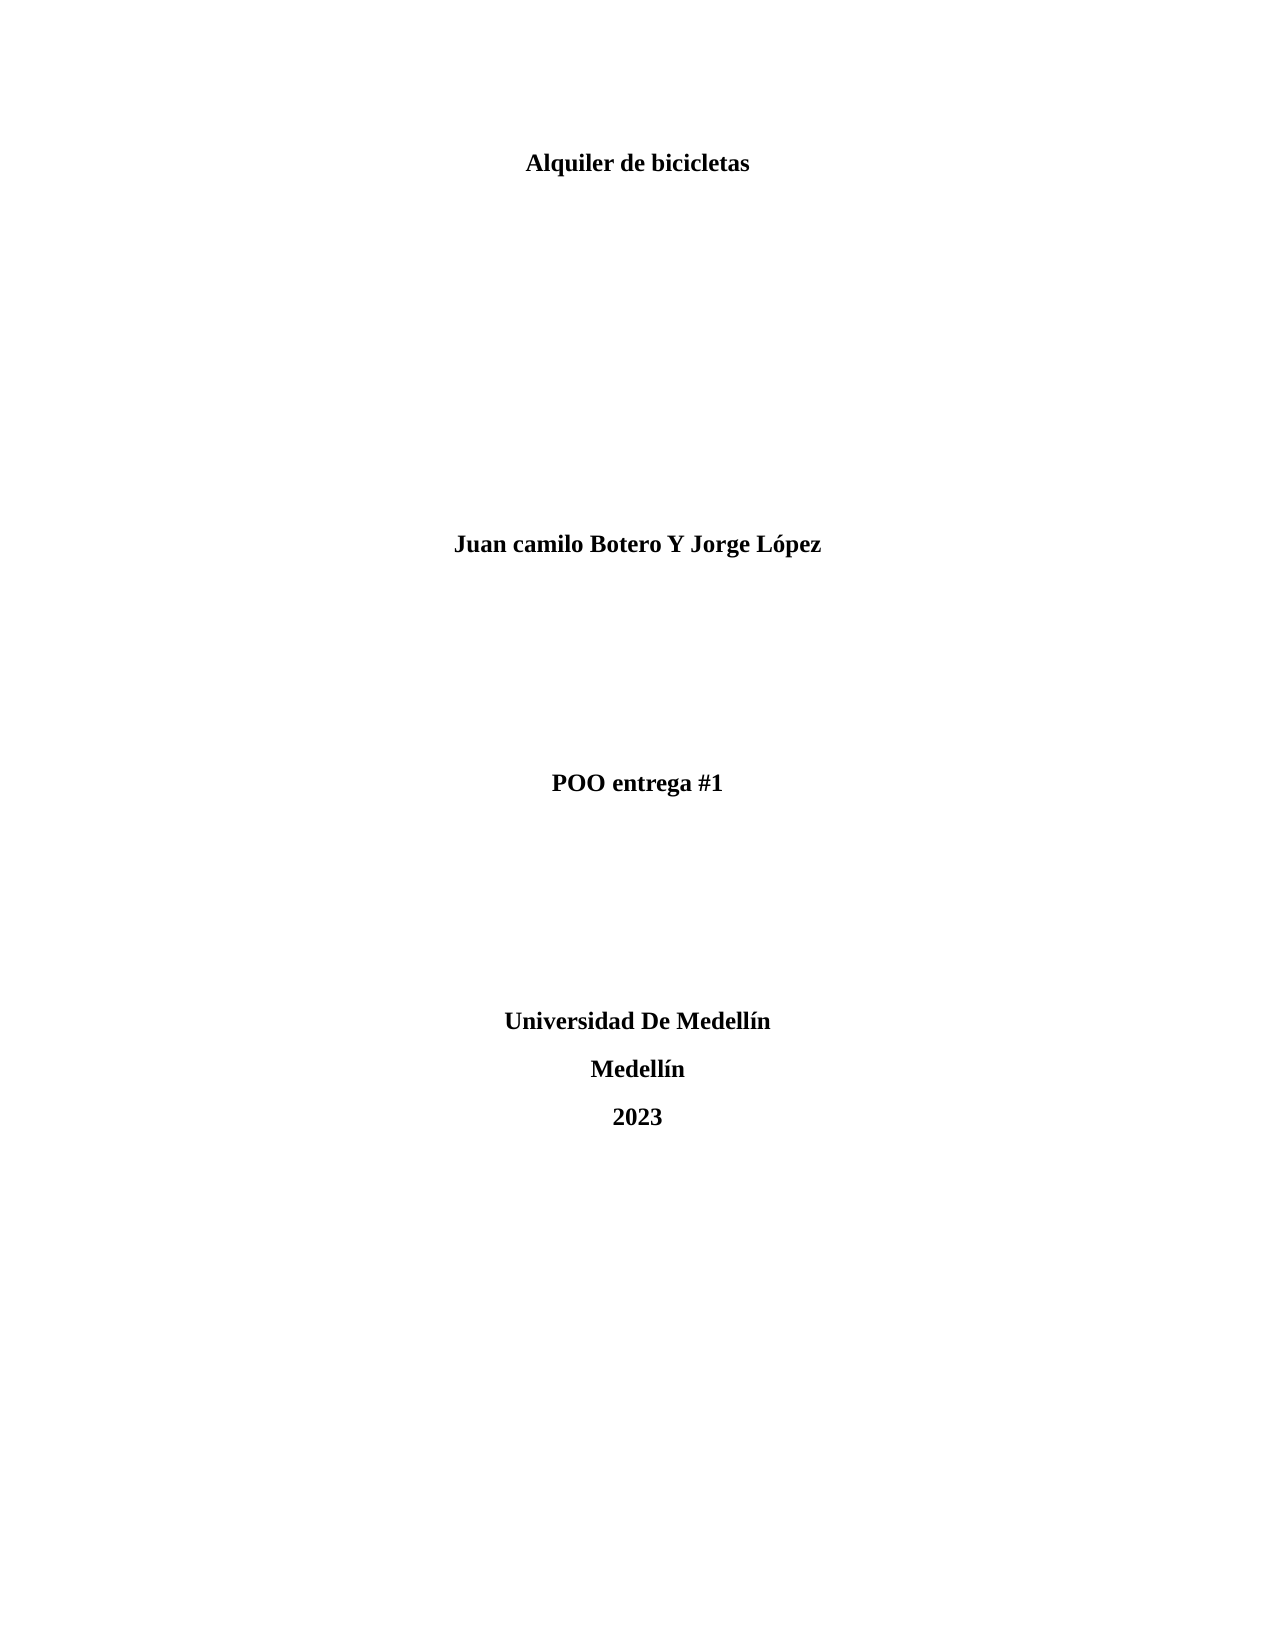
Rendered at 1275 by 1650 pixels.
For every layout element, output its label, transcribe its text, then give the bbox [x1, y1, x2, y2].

text POO entrega #1 [177, 768, 1098, 797]
text 2023 [177, 1102, 1098, 1131]
text Medellín [177, 1054, 1098, 1083]
text Juan camilo Botero Y Jorge López [177, 529, 1098, 558]
text Universidad De Medellín [177, 1006, 1098, 1035]
text Alquiler de bicicletas [177, 148, 1098, 176]
